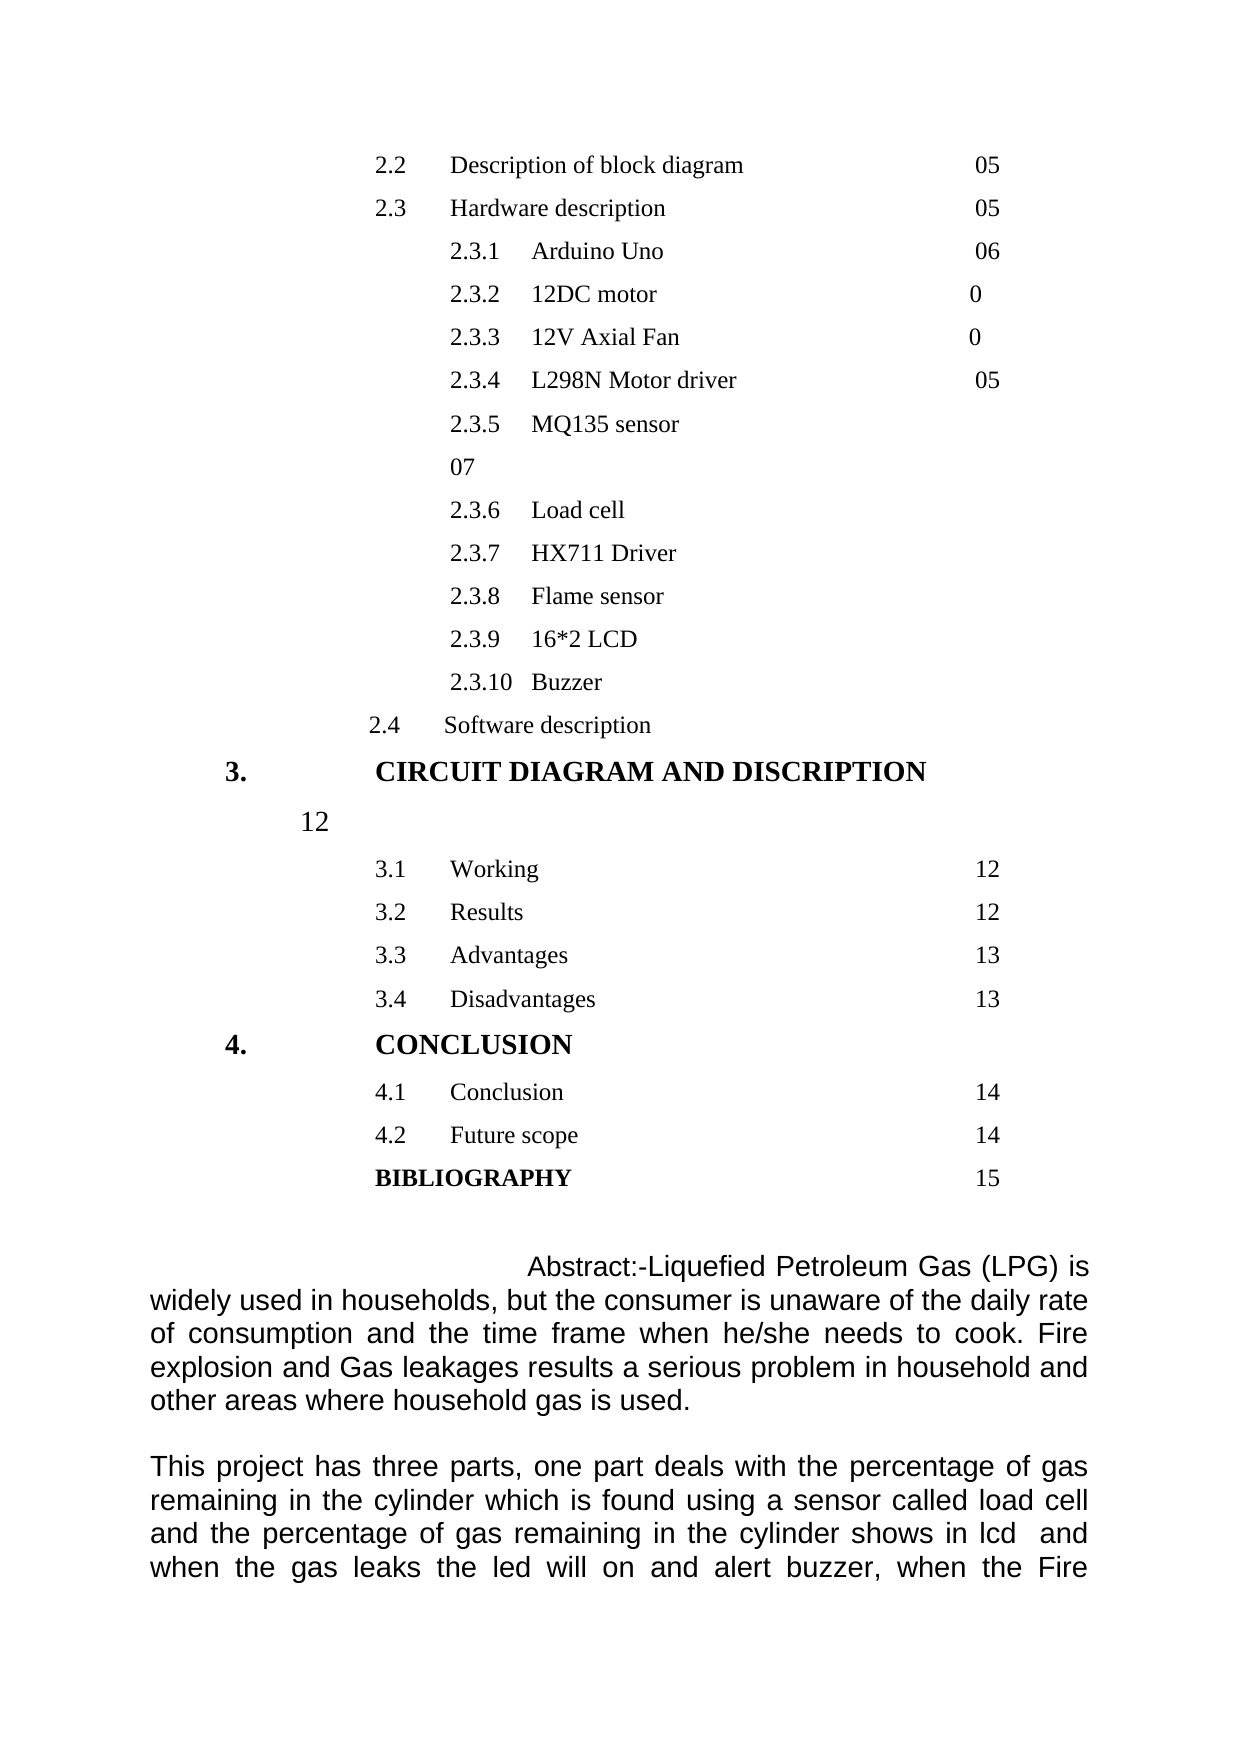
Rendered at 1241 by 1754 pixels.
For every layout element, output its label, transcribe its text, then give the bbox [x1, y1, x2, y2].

text Abstract:-Liquefied Petroleum Gas (LPG) is widely used in households, but the consumer is unaware of the daily rate of consumption and the time frame when he/she needs to cook. Fire explosion and Gas leakages results a serious problem in household and other areas where household gas is used. [150, 1249, 1090, 1417]
text BIBLIOGRAPHY 15 [150, 1163, 1090, 1192]
text 4.1 Conclusion 14 [150, 1077, 1090, 1106]
text 2.3.9 16*2 LCD [375, 624, 1090, 653]
text 2.3.5 MQ135 sensor 07 [375, 409, 1090, 481]
text 3.3 Advantages 13 [150, 941, 1090, 969]
text 2.3.1 Arduino Uno 06 [375, 236, 1090, 265]
text 4. CONCLUSION [150, 1027, 1090, 1060]
text 4.2 Future scope 14 [150, 1120, 1090, 1149]
text 2.3.4 L298N Motor driver 05 [375, 366, 1090, 394]
text 2.3 Hardware description 05 [150, 193, 1090, 222]
text 2.3.2 12DC motor 0 [375, 279, 1090, 308]
text 2.4 Software description [150, 711, 1090, 739]
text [150, 1449, 1090, 1583]
text 3.4 Disadvantages 13 [150, 984, 1090, 1012]
text 2.3.8 Flame sensor [375, 581, 1090, 610]
text 3. CIRCUIT DIAGRAM AND DISCRIPTION 12 [150, 754, 1090, 838]
text 3.2 Results 12 [150, 897, 1090, 926]
text 2.3.10 Buzzer [375, 667, 1090, 696]
text 2.3.7 HX711 Driver [375, 538, 1090, 567]
text 3.1 Working 12 [150, 854, 1090, 883]
text 2.2 Description of block diagram 05 [375, 150, 1090, 179]
text 2.3.6 Load cell [375, 495, 1090, 524]
text 2.3.3 12V Axial Fan 0 [375, 322, 1090, 351]
